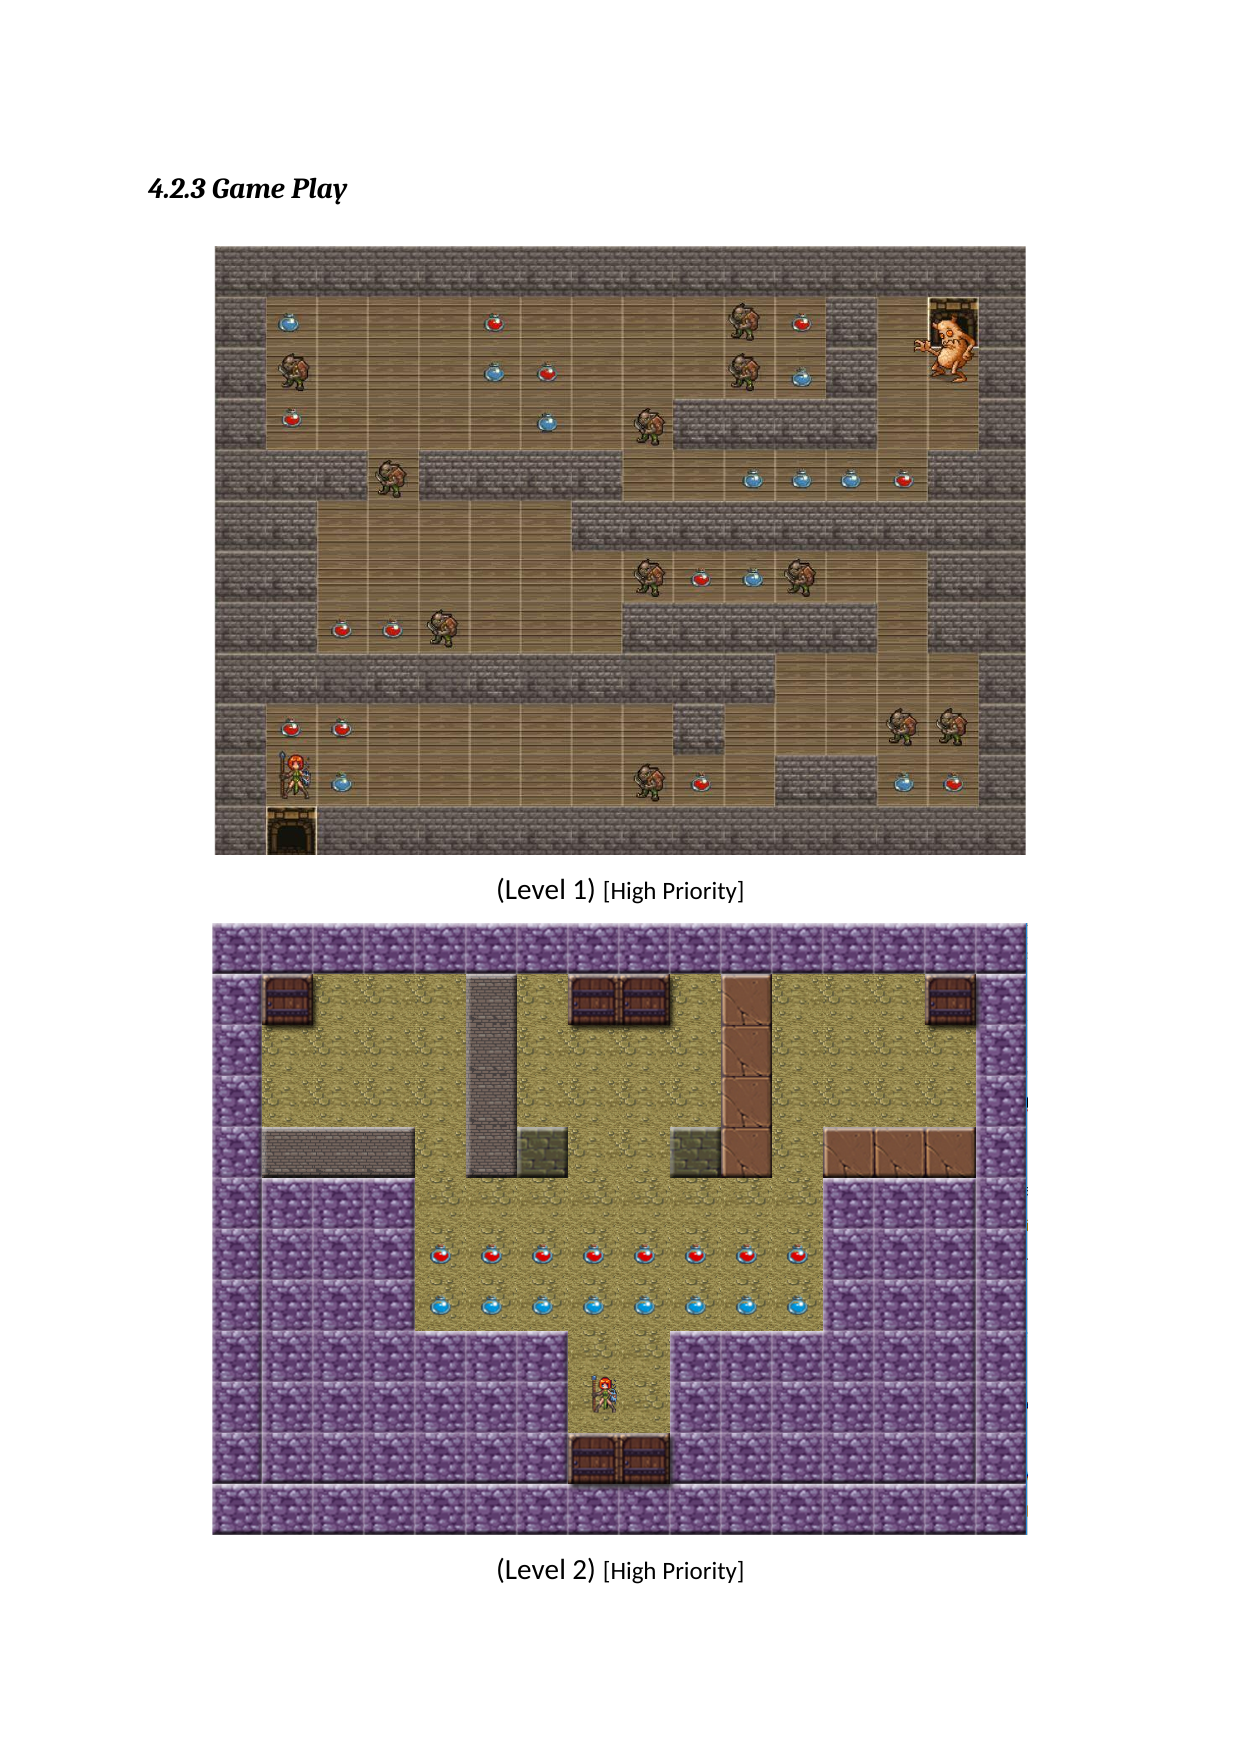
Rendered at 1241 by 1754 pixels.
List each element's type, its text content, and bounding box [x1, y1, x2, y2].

picture [212, 923, 1028, 1535]
text 4.2.3 Game Play [148, 173, 1093, 206]
picture [214, 246, 1026, 855]
text (Level 1) [High Priority] [148, 871, 1093, 906]
text (Level 2) [High Priority] [148, 1551, 1093, 1587]
